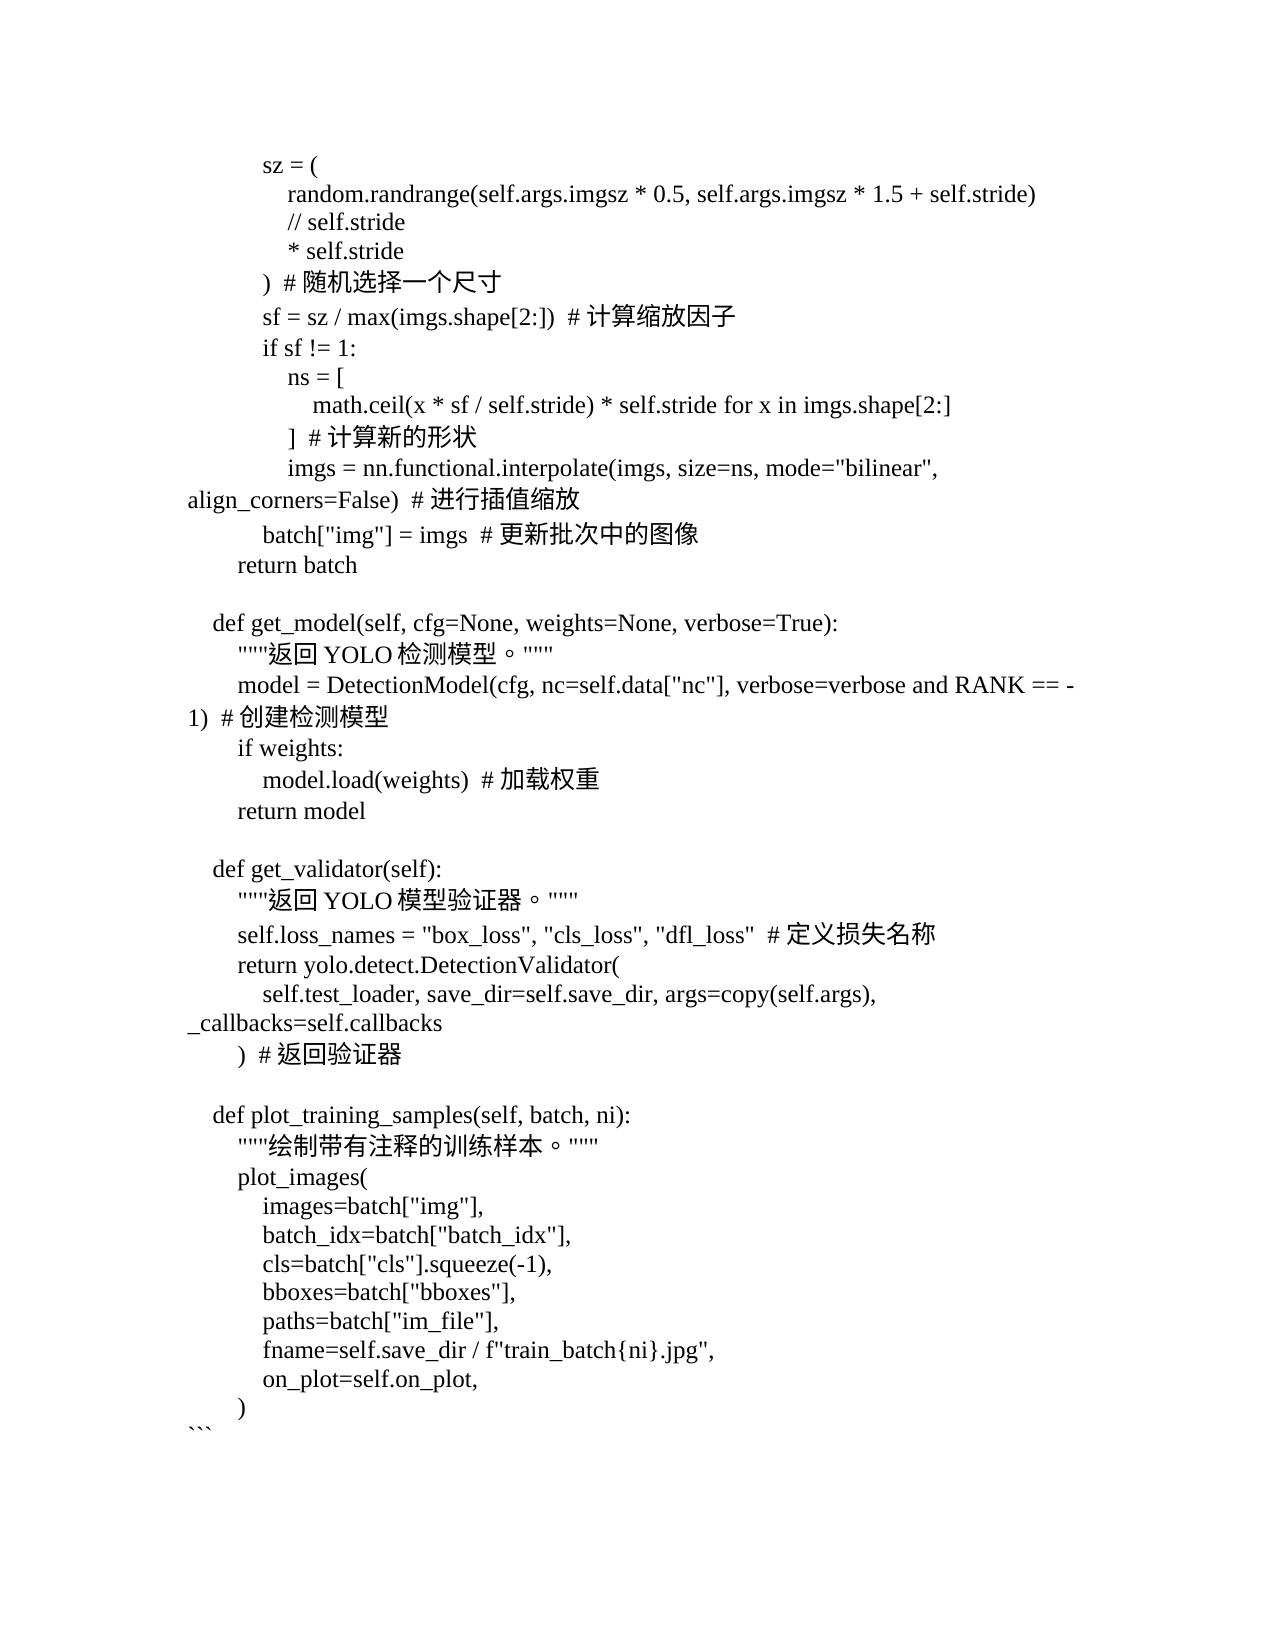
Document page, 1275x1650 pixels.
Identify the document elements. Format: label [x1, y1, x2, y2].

text [187, 150, 1087, 1479]
